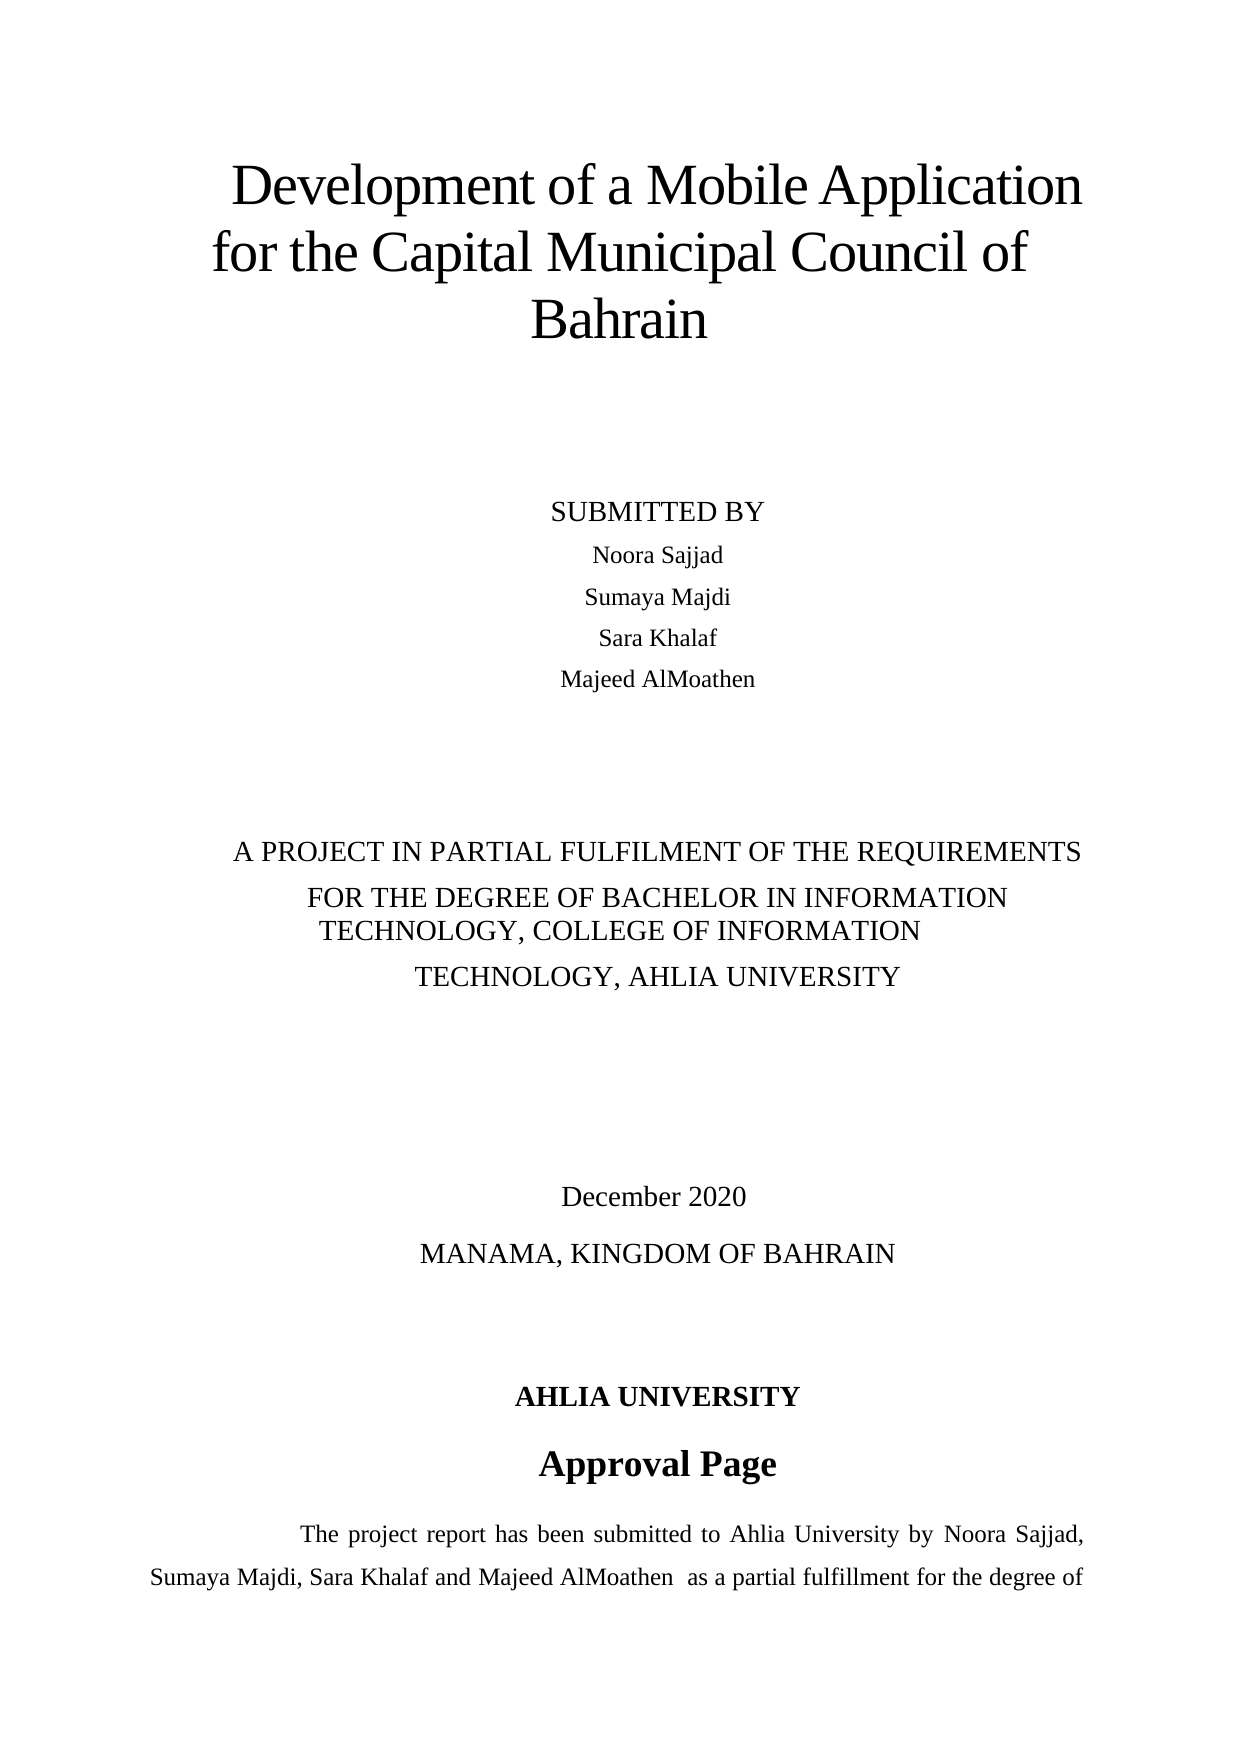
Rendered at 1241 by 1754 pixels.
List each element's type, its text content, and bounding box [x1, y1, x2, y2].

text FOR THE DEGREE OF BACHELOR IN INFORMATION TECHNOLOGY, COLLEGE OF INFORMATION [150, 880, 1090, 947]
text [149, 1519, 1084, 1591]
text Sara Khalaf [150, 623, 1090, 652]
text A PROJECT IN PARTIAL FULFILMENT OF THE REQUIREMENTS [150, 834, 1090, 867]
text TECHNOLOGY, AHLIA UNIVERSITY [150, 959, 1090, 993]
text Sumaya Majdi [150, 582, 1090, 610]
text AHLIA UNIVERSITY [150, 1379, 1090, 1413]
text Approval Page [150, 1442, 1090, 1485]
title Development of a Mobile Application for the Capital Municipal Council of Bahrain [150, 150, 1090, 351]
text MANAMA, KINGDOM OF BAHRAIN [150, 1237, 1090, 1270]
text Noora Sajjad [150, 540, 1090, 569]
text Majeed AlMoathen [150, 664, 1090, 693]
text SUBMITTED BY [150, 494, 1090, 528]
text December 2020 [150, 1179, 1082, 1213]
